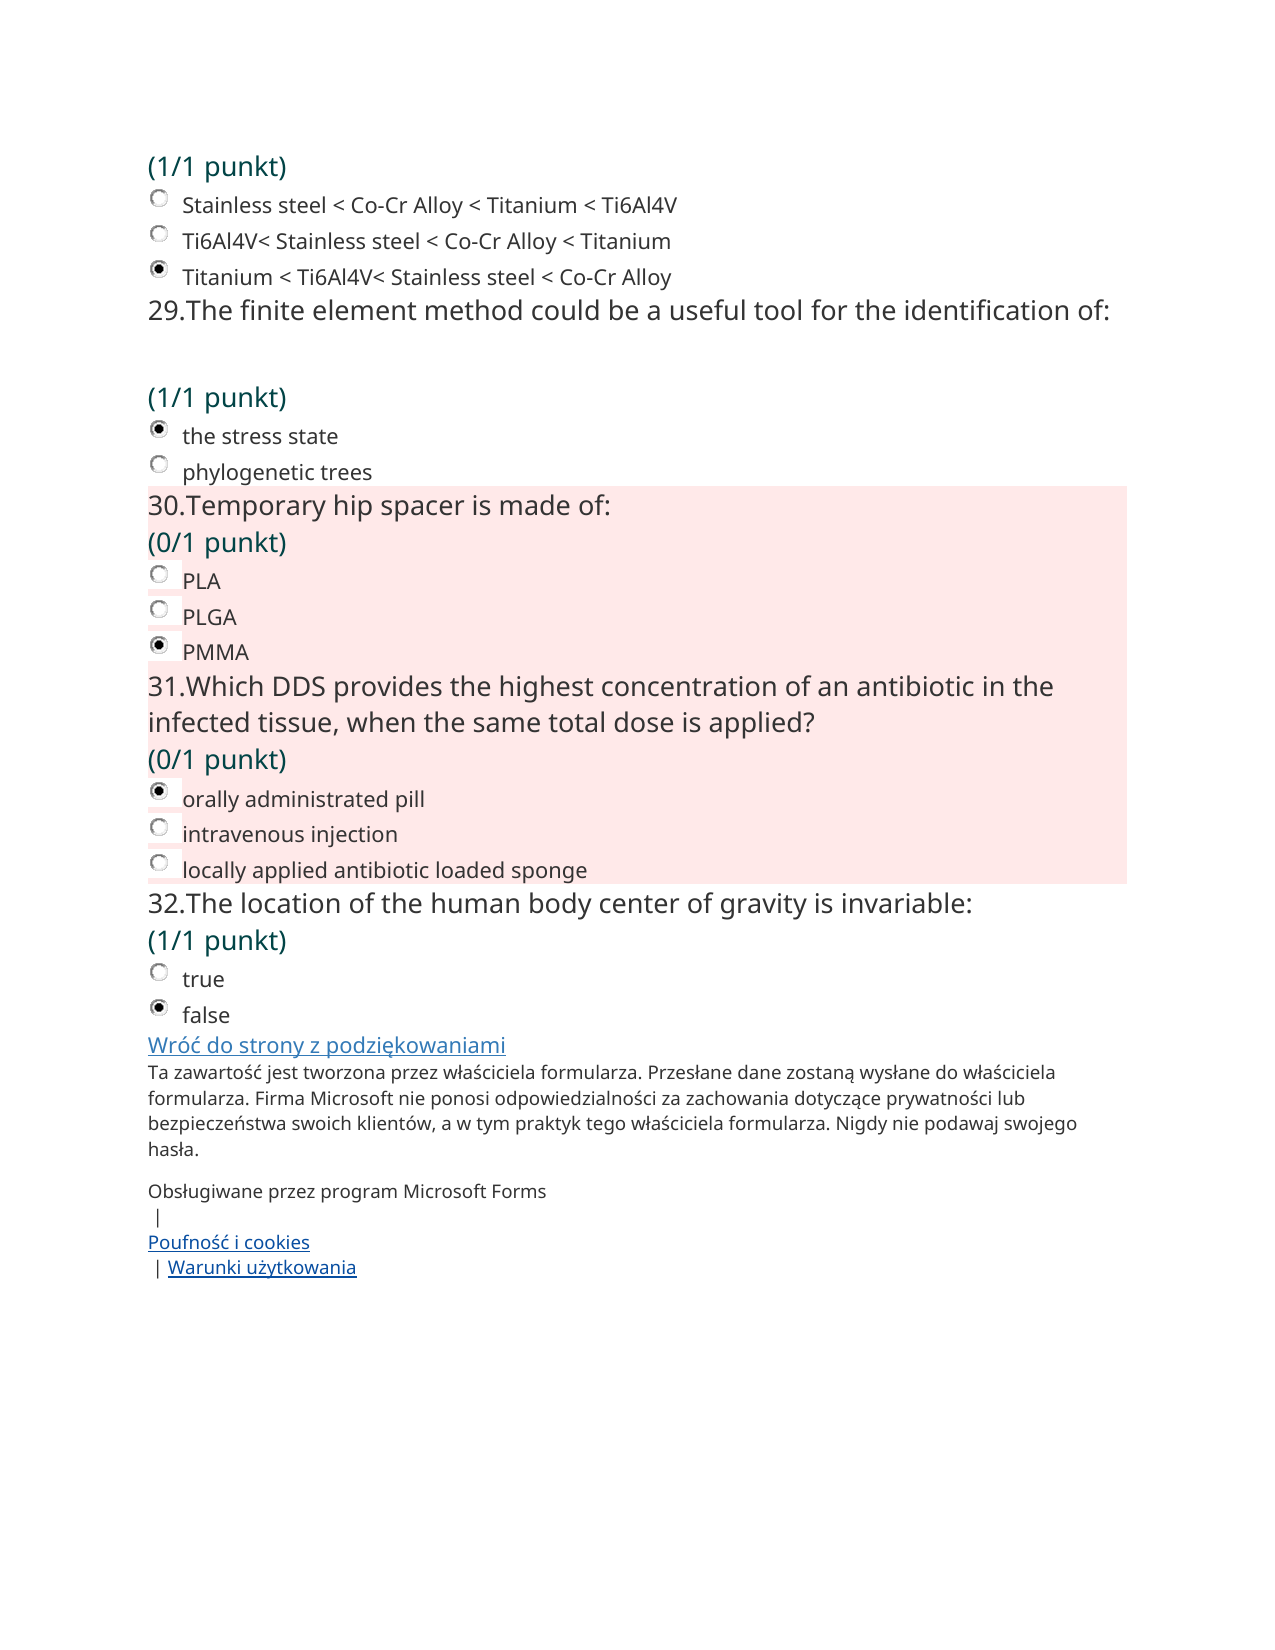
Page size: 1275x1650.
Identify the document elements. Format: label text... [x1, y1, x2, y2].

text (1/1 punkt) [148, 378, 1127, 415]
text 30.Temporary hip spacer is made of: [148, 486, 1127, 523]
text false [148, 994, 1127, 1029]
text (0/1 punkt) [148, 523, 1127, 560]
text | Warunki użytkowania [148, 1255, 1127, 1280]
text (0/1 punkt) [148, 741, 1127, 778]
text phylogenetic trees [148, 451, 1127, 486]
text Poufność i cookies [148, 1229, 1127, 1255]
text Obsługiwane przez program Microsoft Forms [148, 1178, 1127, 1204]
text (1/1 punkt) [148, 148, 1127, 184]
text true [148, 958, 1127, 994]
text Ti6Al4V< Stainless steel < Co-Cr Alloy < Titanium [148, 220, 1127, 256]
text | [148, 1204, 1127, 1229]
text Ta zawartość jest tworzona przez właściciela formularza. Przesłane dane zostaną wysłane do właściciela formularza. Firma Microsoft nie ponosi odpowiedzialności za zachowania dotyczące prywatności lub bezpieczeństwa swoich klientów, a w tym praktyk tego właściciela formularza. Nigdy nie podawaj swojego hasła. [148, 1059, 1127, 1161]
text PLGA [148, 596, 1127, 631]
text 29.The finite element method could be a useful tool for the identification of: [148, 291, 1127, 328]
text 32.The location of the human body center of gravity is invariable: [148, 884, 1127, 921]
text the stress state [148, 415, 1127, 451]
text PMMA [148, 631, 1127, 667]
text intravenous injection [148, 813, 1127, 849]
text orally administrated pill [148, 778, 1127, 813]
text Titanium < Ti6Al4V< Stainless steel < Co-Cr Alloy [148, 256, 1127, 291]
text Stainless steel < Co-Cr Alloy < Titanium < Ti6Al4V [148, 184, 1127, 220]
text Wróć do strony z podziękowaniami [148, 1029, 1127, 1059]
text PLA [148, 560, 1127, 596]
text (1/1 punkt) [148, 921, 1127, 958]
text 31.Which DDS provides the highest concentration of an antibiotic in the infected tissue, when the same total dose is applied? [148, 667, 1127, 741]
text locally applied antibiotic loaded sponge [148, 849, 1127, 884]
